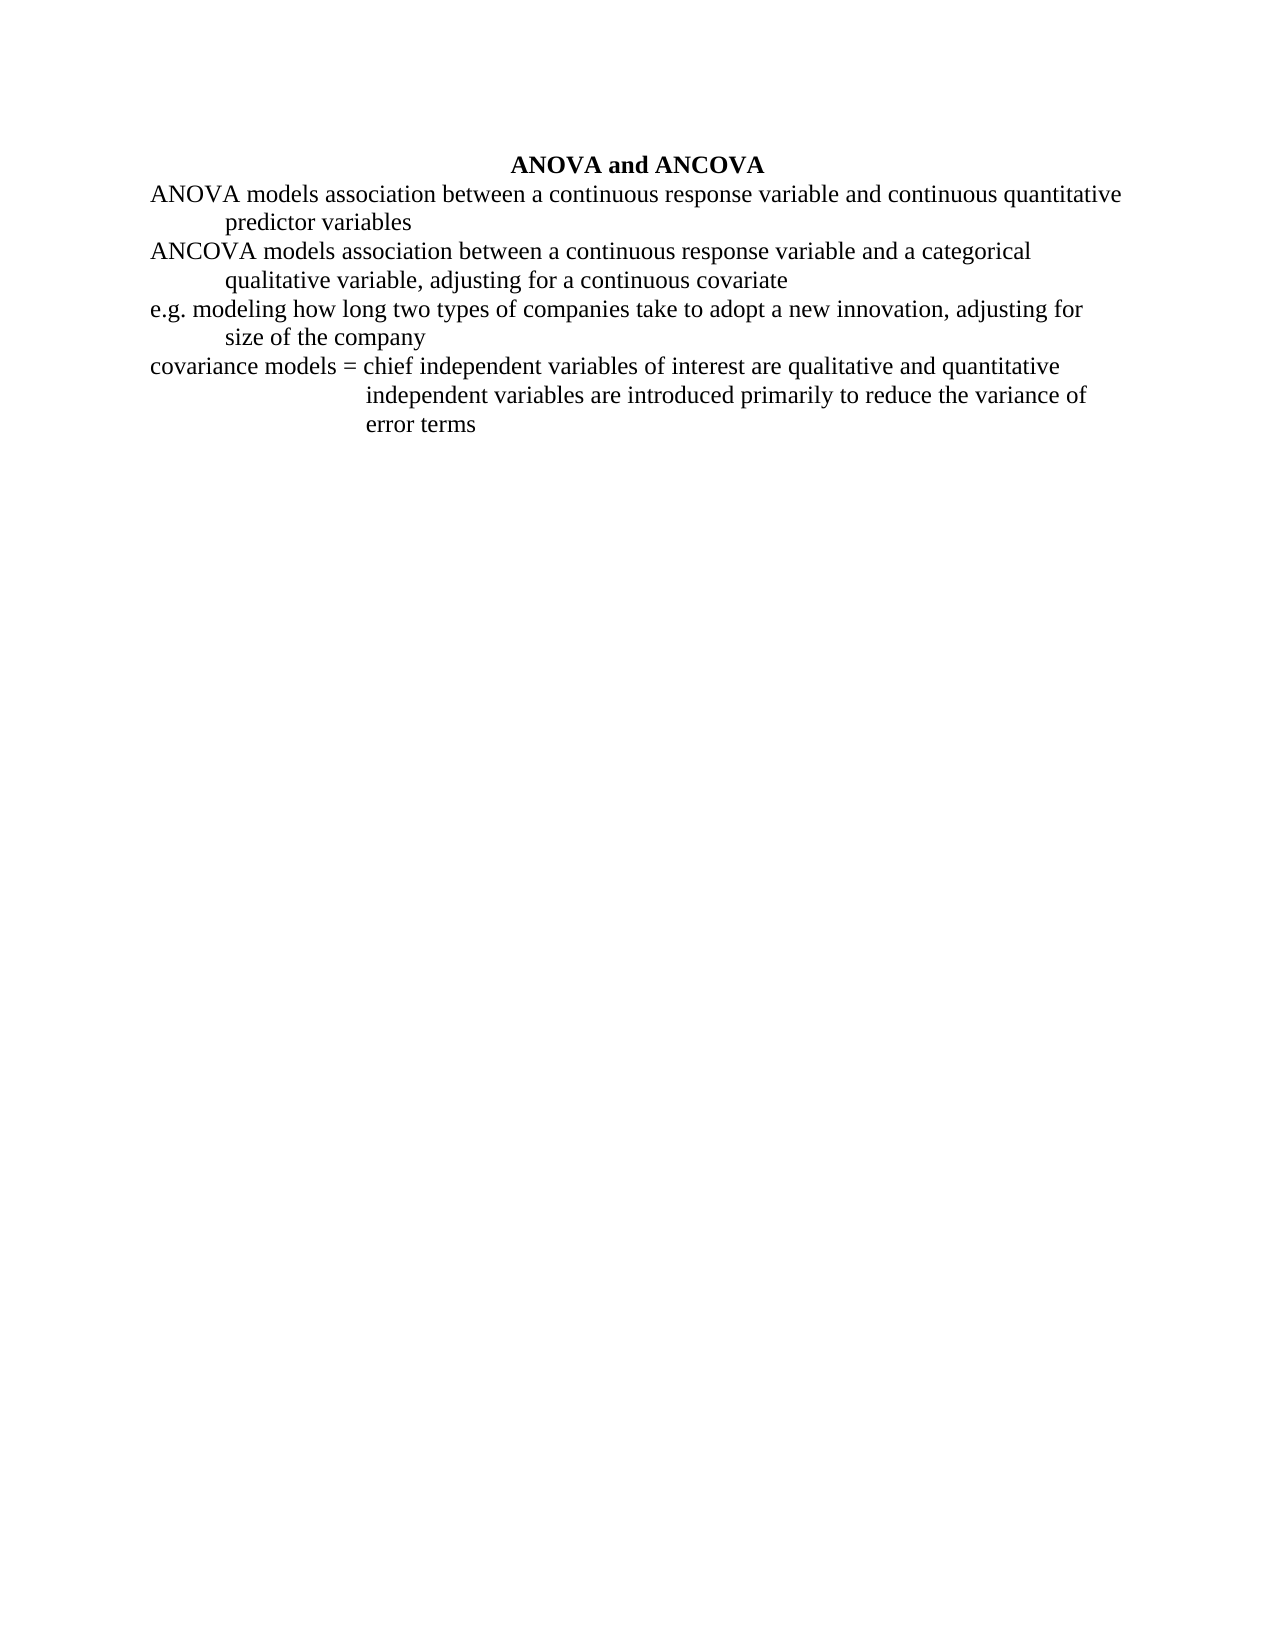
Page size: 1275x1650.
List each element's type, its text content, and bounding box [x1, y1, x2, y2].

text ANOVA models association between a continuous response variable and continuous quantitative predictor variables [150, 179, 1125, 236]
text e.g. modeling how long two types of companies take to adopt a new innovation, adjusting for size of the company [150, 294, 1125, 351]
text covariance models = chief independent variables of interest are qualitative and quantitative independent variables are introduced primarily to reduce the variance of error terms [150, 351, 1125, 437]
text ANCOVA models association between a continuous response variable and a categorical qualitative variable, adjusting for a continuous covariate [150, 236, 1125, 294]
text ANOVA and ANCOVA [150, 150, 1125, 179]
